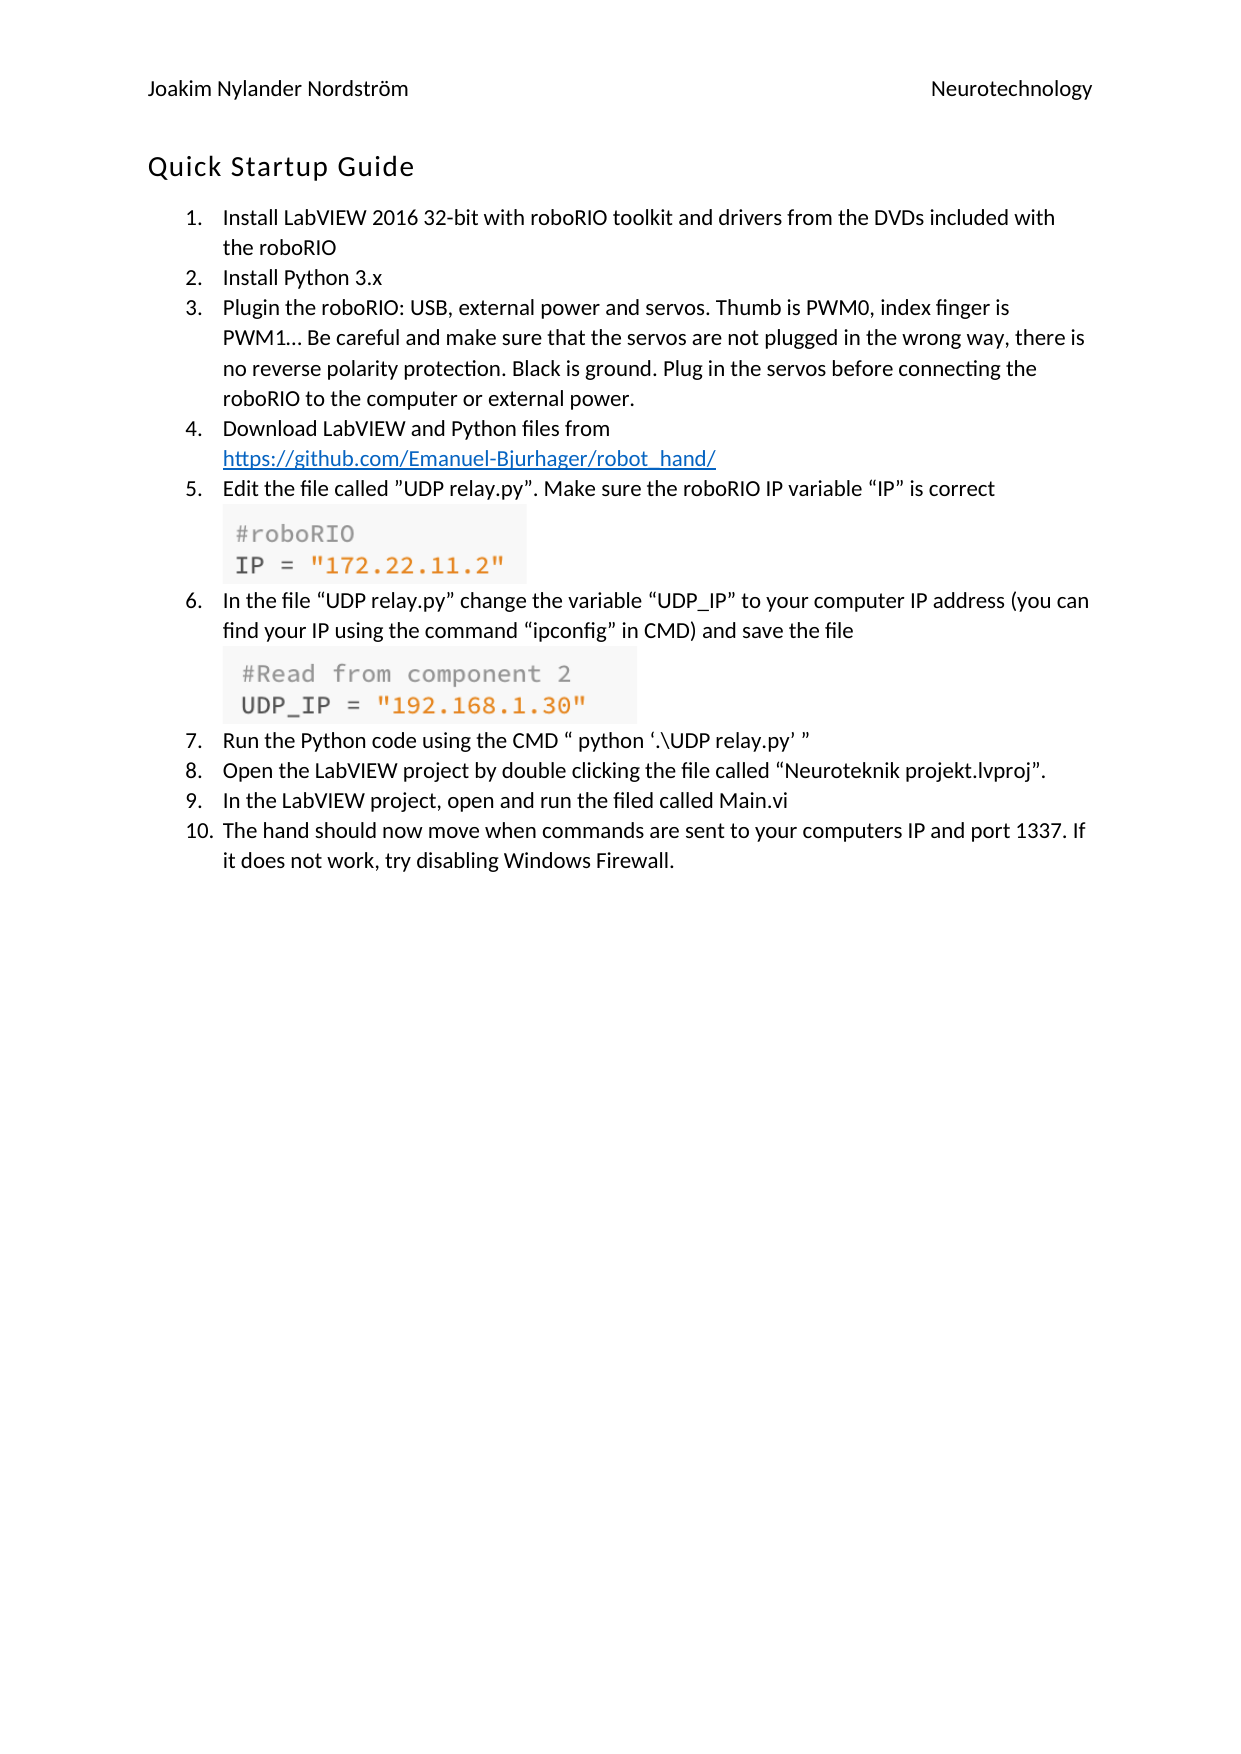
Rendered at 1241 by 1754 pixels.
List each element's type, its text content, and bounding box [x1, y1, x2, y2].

list Open the LabVIEW project by double clicking the file called “Neuroteknik projekt.lvproj”. [185, 756, 1093, 784]
list Plugin the roboRIO: USB, external power and servos. Thumb is PWM0, index finger is PWM1… Be careful and make sure that the servos are not plugged in the wrong way, there is no reverse polarity protection. Black is ground. Plug in the servos before connecting the roboRIO to the computer or external power. [185, 293, 1093, 412]
list Install LabVIEW 2016 32-bit with roboRIO toolkit and drivers from the DVDs included with the roboRIO [185, 203, 1093, 261]
subtitle Quick Startup Guide [148, 148, 1093, 183]
list The hand should now move when commands are sent to your computers IP and port 1337. If it does not work, try disabling Windows Firewall. [185, 816, 1093, 875]
list Download LabVIEW and Python files from https://github.com/Emanuel-Bjurhager/robot_hand/ [185, 414, 1093, 472]
list In the LabVIEW project, open and run the filed called Main.vi [185, 786, 1093, 814]
list Install Python 3.x [185, 263, 1093, 291]
picture [222, 504, 527, 584]
list Edit the file called ”UDP relay.py”. Make sure the roboRIO IP variable “IP” is correct [185, 474, 1093, 584]
list Run the Python code using the CMD “ python ‘.\UDP relay.py’ ” [185, 726, 1093, 754]
picture [222, 646, 638, 724]
